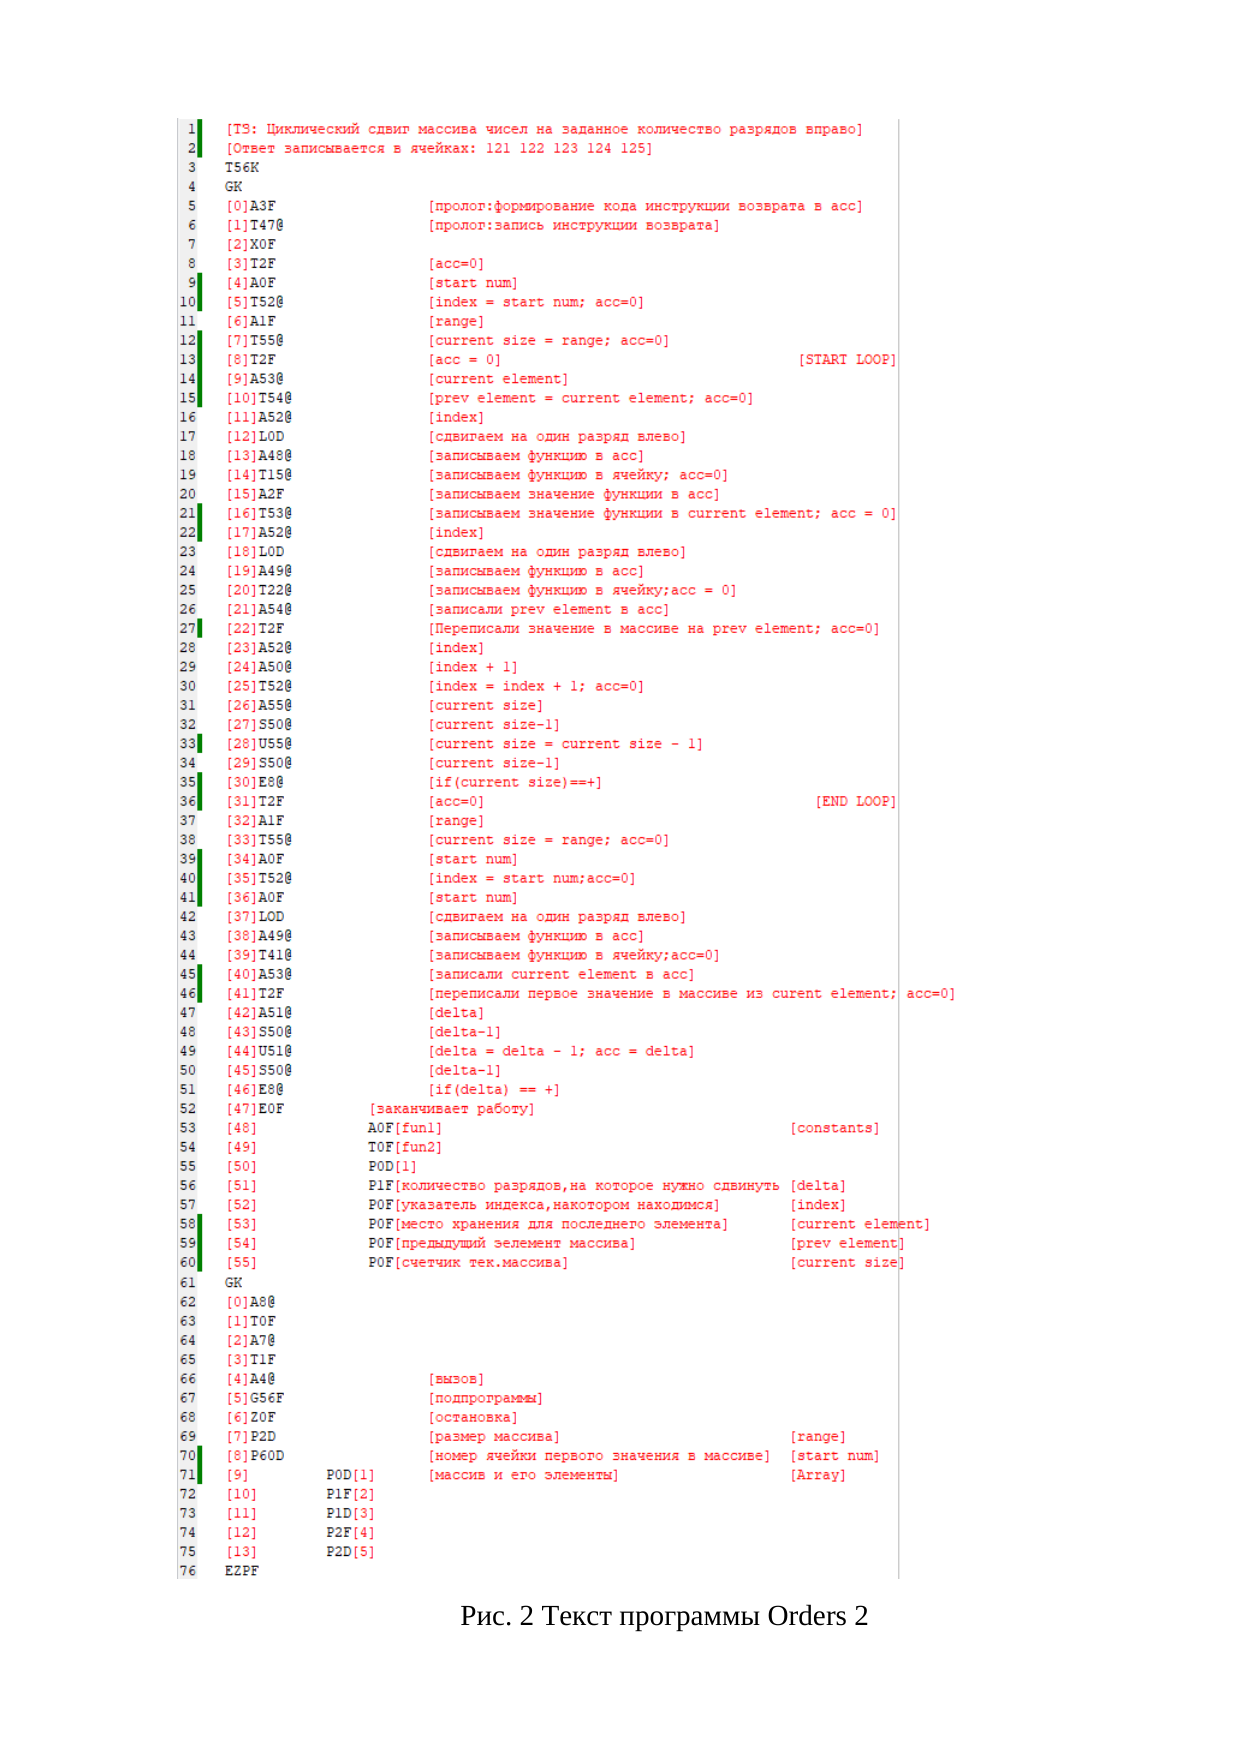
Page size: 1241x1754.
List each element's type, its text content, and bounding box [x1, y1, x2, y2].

picture [177, 118, 998, 1579]
text Рис. 2 Текст программы Orders 2 [177, 1598, 1152, 1631]
